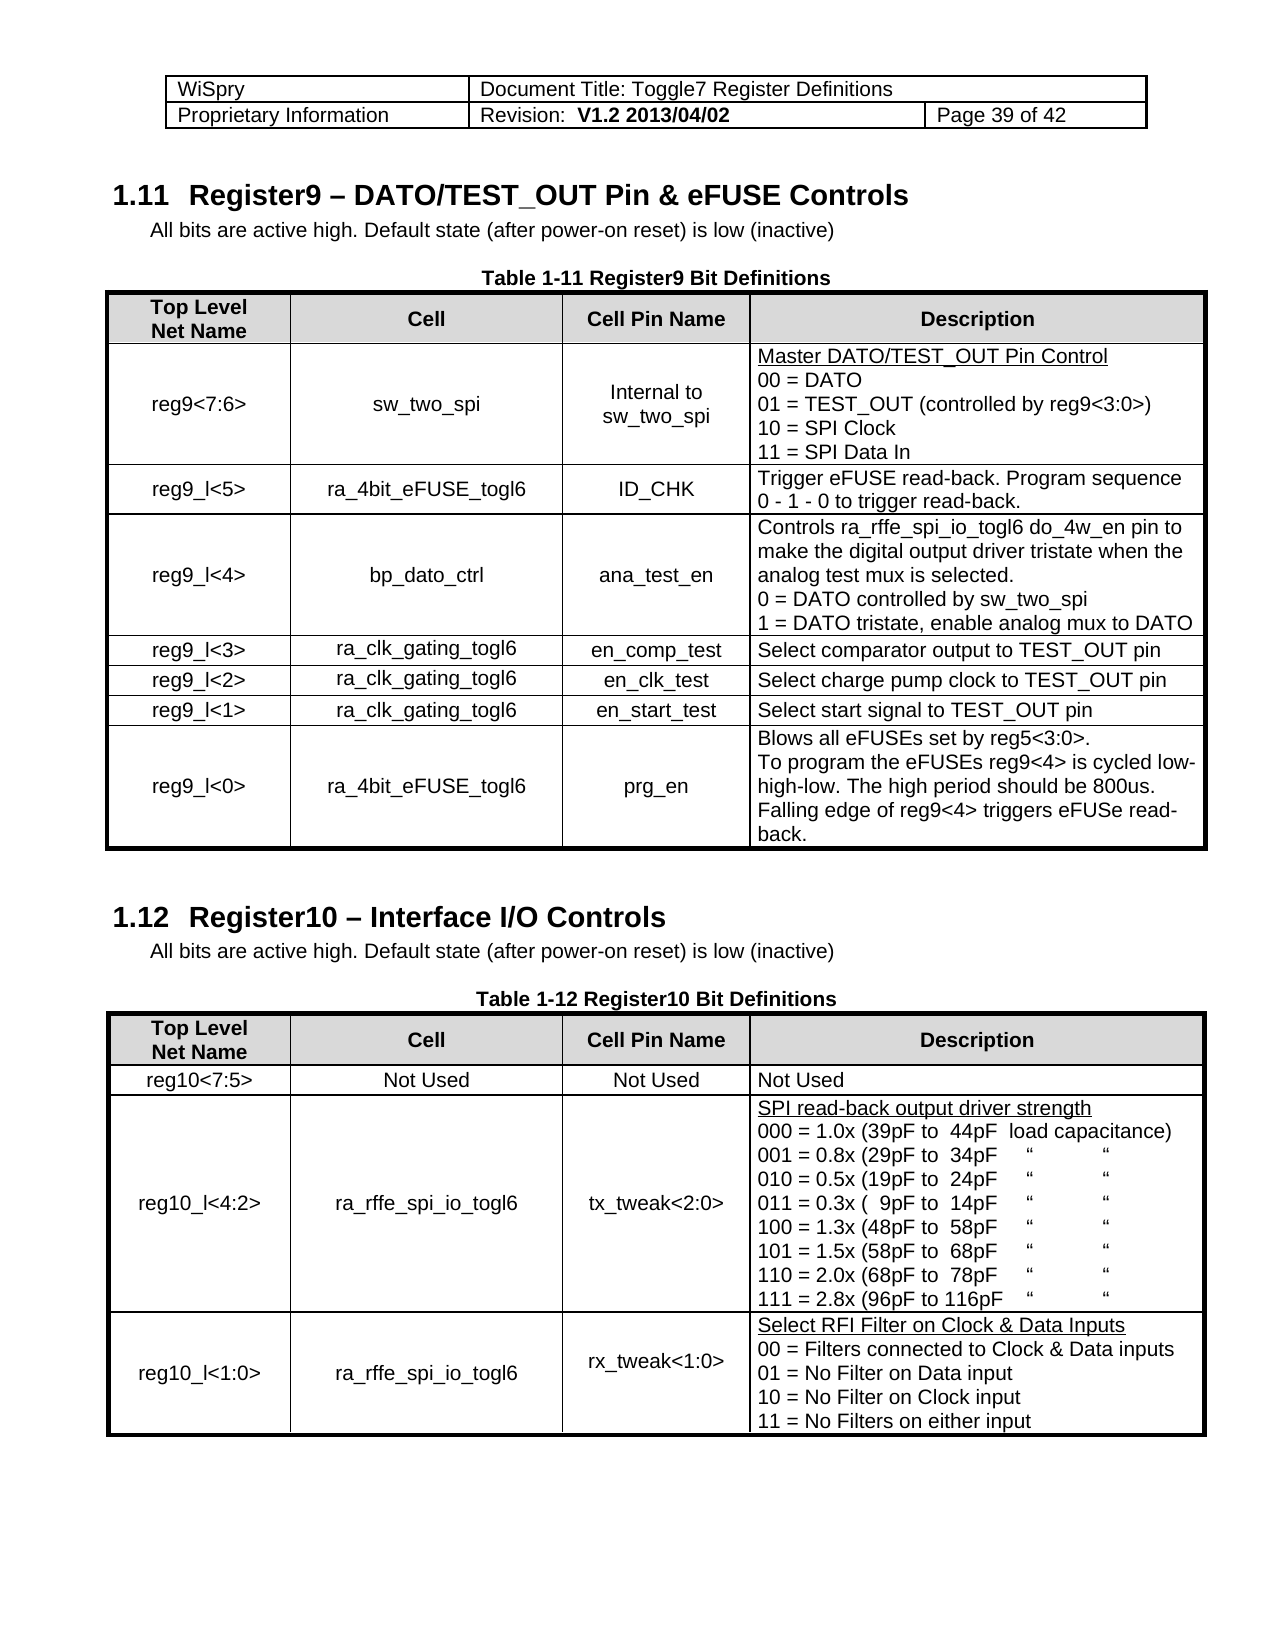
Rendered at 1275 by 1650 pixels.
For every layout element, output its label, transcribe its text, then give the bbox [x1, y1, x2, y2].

table_cell Not Used [751, 1066, 1202, 1094]
table_cell Select start signal to TEST_OUT pin [751, 696, 1203, 724]
table_header Top Level Net Name [111, 1016, 290, 1064]
table_cell tx_tweak<2:0> [563, 1096, 749, 1311]
table_cell sw_two_spi [291, 344, 562, 464]
table_cell reg9_l<0> [109, 726, 290, 846]
table_header Cell Pin Name [563, 295, 749, 342]
table_cell ra_rffe_spi_io_togl6 [291, 1313, 562, 1432]
table_cell ra_clk_gating_togl6 [291, 666, 562, 694]
table_cell Master DATO/TEST_OUT Pin Control 00 = DATO 01 = TEST_OUT (controlled by reg9<3:0>) 10 = SPI Clock 11 = SPI Data In [751, 344, 1203, 464]
table_cell SPI read-back output driver strength 000 = 1.0x (39pF to 44pF load capacitance) 001 = 0.8x (29pF to 34pF “ “ 010 = 0.5x (19pF to 24pF “ “ 011 = 0.3x ( 9pF to 14pF “ “ 100 = 1.3x (48pF to 58pF “ “ 101 = 1.5x (58pF to 68pF “ “ 110 = 2.0x (68pF to 78pF “ “ 111 = 2.8x (96pF to 116pF “ “ [751, 1096, 1202, 1311]
subtitle Register10 – Interface I/O Controls [112, 899, 1200, 933]
table_cell reg9_l<3> [109, 636, 290, 664]
table_header Description [751, 1016, 1202, 1064]
table_cell en_start_test [563, 696, 749, 724]
table_cell ra_4bit_eFUSE_togl6 [291, 465, 562, 513]
table_cell reg9_l<4> [109, 515, 290, 634]
table_cell ra_clk_gating_togl6 [291, 696, 562, 724]
table_cell ra_rffe_spi_io_togl6 [291, 1096, 562, 1311]
text All bits are active high. Default state (after power-on reset) is low (inactive) [150, 939, 1200, 963]
table_header Description [751, 295, 1203, 342]
table_cell ra_clk_gating_togl6 [291, 636, 562, 664]
table_cell reg9_l<1> [109, 696, 290, 724]
table_cell reg9<7:6> [109, 344, 290, 464]
table_header Cell Pin Name [563, 1016, 749, 1064]
table_cell bp_dato_ctrl [291, 515, 562, 634]
table_cell Internal to sw_two_spi [563, 344, 749, 464]
table_cell Trigger eFUSE read-back. Program sequence 0 - 1 - 0 to trigger read-back. [751, 465, 1203, 513]
table_cell reg9_l<5> [109, 465, 290, 513]
table_cell ra_4bit_eFUSE_togl6 [291, 726, 562, 846]
table_cell prg_en [563, 726, 749, 846]
table_cell ID_CHK [563, 465, 749, 513]
table_cell en_clk_test [563, 666, 749, 694]
table_header Top Level Net Name [109, 295, 290, 342]
table_header Cell [291, 1016, 562, 1064]
table_cell en_comp_test [563, 636, 749, 664]
text All bits are active high. Default state (after power-on reset) is low (inactive) [150, 218, 1200, 242]
table_cell Select RFI Filter on Clock & Data Inputs 00 = Filters connected to Clock & Data inputs 01 = No Filter on Data input 10 = No Filter on Clock input 11 = No Filters on either input [751, 1313, 1202, 1432]
table_cell reg10_l<4:2> [111, 1096, 290, 1311]
table_cell Not Used [563, 1066, 749, 1094]
table_cell Select comparator output to TEST_OUT pin [751, 636, 1203, 664]
table_header Cell [291, 295, 562, 342]
table_cell Not Used [291, 1066, 562, 1094]
table_cell reg10_l<1:0> [111, 1313, 290, 1432]
table_cell ana_test_en [563, 515, 749, 634]
table_cell reg9_l<2> [109, 666, 290, 694]
table_cell Blows all eFUSEs set by reg5<3:0>. To program the eFUSEs reg9<4> is cycled low-high-low. The high period should be 800us. Falling edge of reg9<4> triggers eFUSe read-back. [751, 726, 1203, 846]
table_cell Controls ra_rffe_spi_io_togl6 do_4w_en pin to make the digital output driver tristate when the analog test mux is selected. 0 = DATO controlled by sw_two_spi 1 = DATO tristate, enable analog mux to DATO [751, 515, 1203, 634]
table_cell reg10<7:5> [111, 1066, 290, 1094]
subtitle Register9 – DATO/TEST_OUT Pin & eFUSE Controls [112, 178, 1200, 212]
table_cell rx_tweak<1:0> [563, 1313, 749, 1432]
table_cell Select charge pump clock to TEST_OUT pin [751, 666, 1203, 694]
